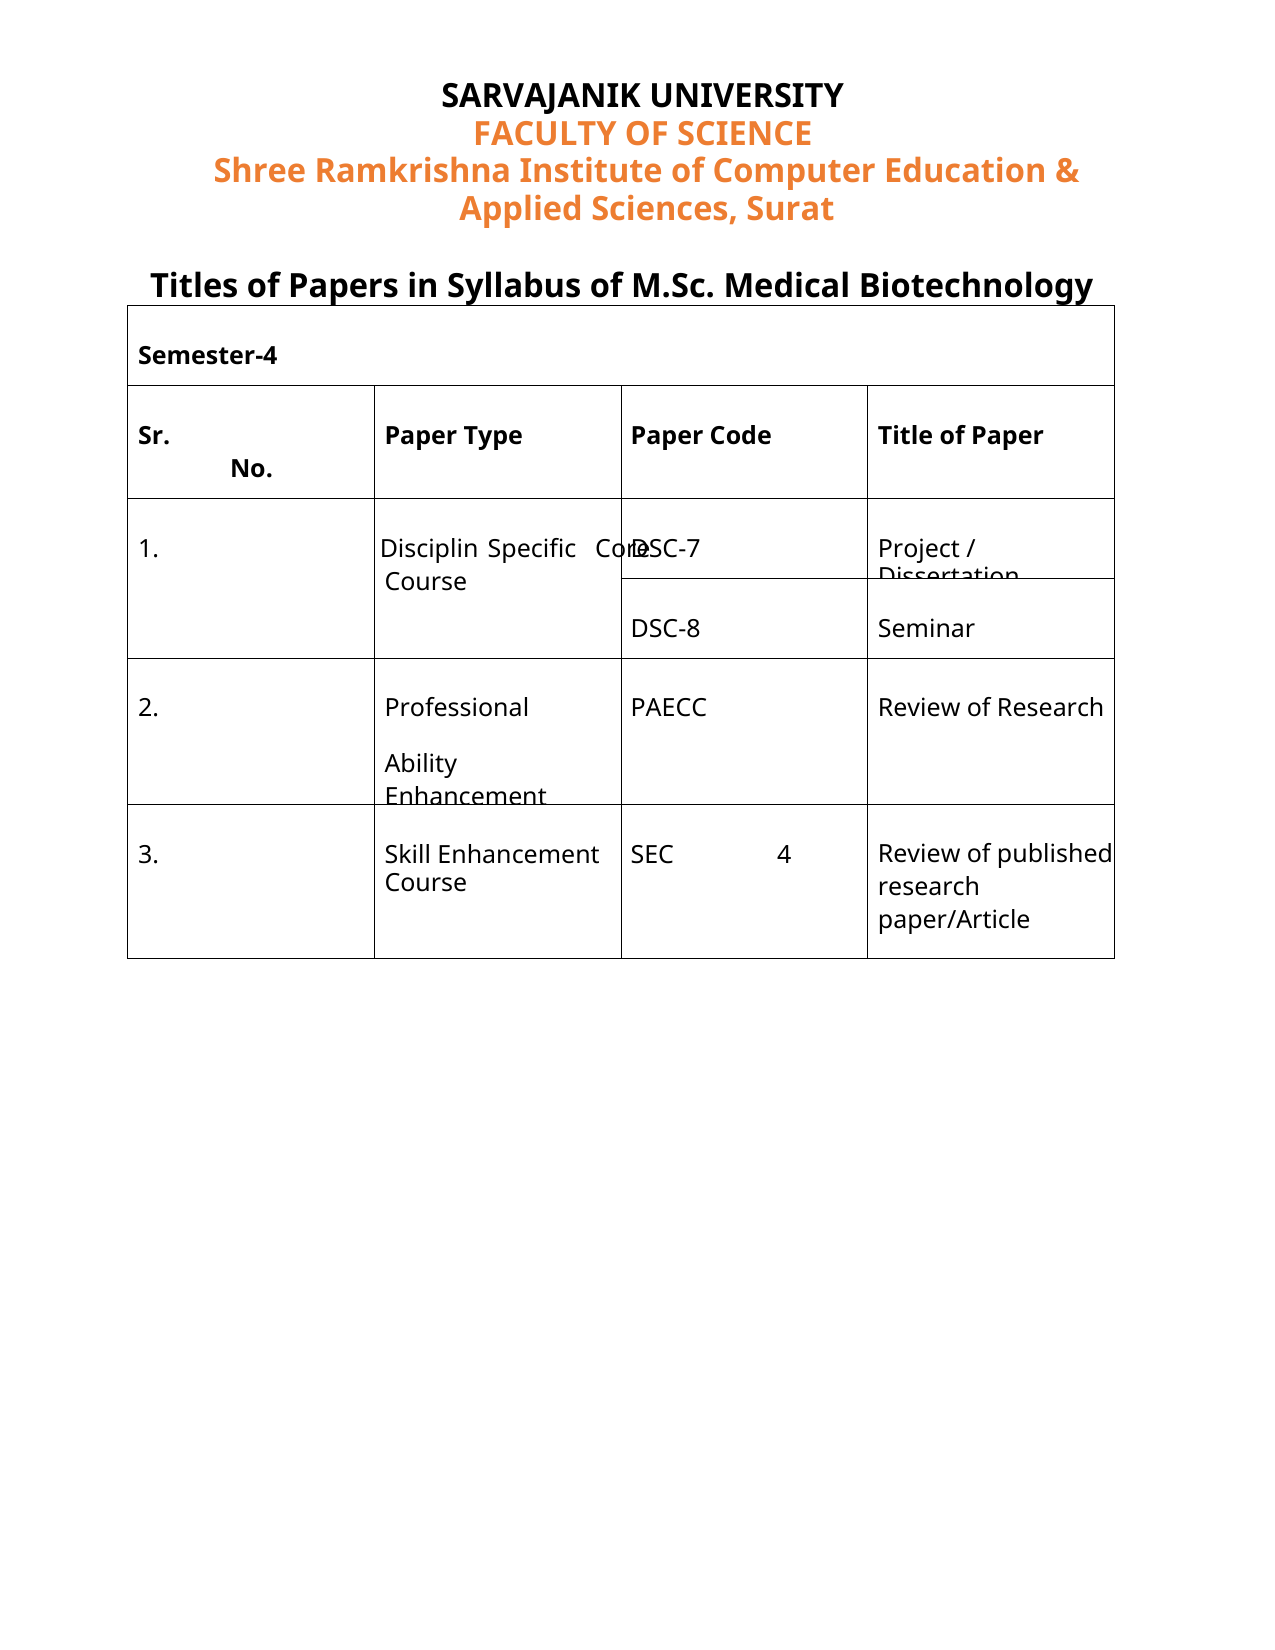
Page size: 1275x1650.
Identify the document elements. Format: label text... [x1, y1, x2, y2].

table_cell 1. [128, 499, 374, 658]
table_cell Title of Paper [868, 386, 1114, 498]
table_cell Paper Type [375, 386, 621, 498]
table_cell SEC 4 [622, 805, 867, 958]
table_cell Course [375, 499, 621, 658]
table_cell Skill Enhancement Course [375, 805, 621, 958]
table_cell PAECC [622, 659, 867, 804]
table_cell Review of published research paper/Article [868, 805, 1114, 958]
table_cell Project / Dissertation [868, 499, 1114, 578]
text SARVAJANIK UNIVERSITY FACULTY OF SCIENCE Shree Ramkrishna Institute of Computer Education & Applied Sciences, Surat [183, 77, 1110, 228]
table_cell Seminar [868, 579, 1114, 658]
table_cell 3. [128, 805, 374, 958]
table_cell DSC-8 [622, 579, 867, 658]
table_cell Review of Research [868, 659, 1114, 804]
table_cell Paper Code [622, 386, 867, 498]
text Titles of Papers in Syllabus of M.Sc. Medical Biotechnology [150, 268, 1125, 305]
table_header Semester-4 [128, 306, 1114, 385]
table_cell Sr. No. [128, 386, 374, 498]
table_cell DSC-7 [622, 499, 867, 578]
table_cell Professional Ability Enhancement Compulsory Courses [375, 659, 621, 804]
table_cell 2. [128, 659, 374, 804]
